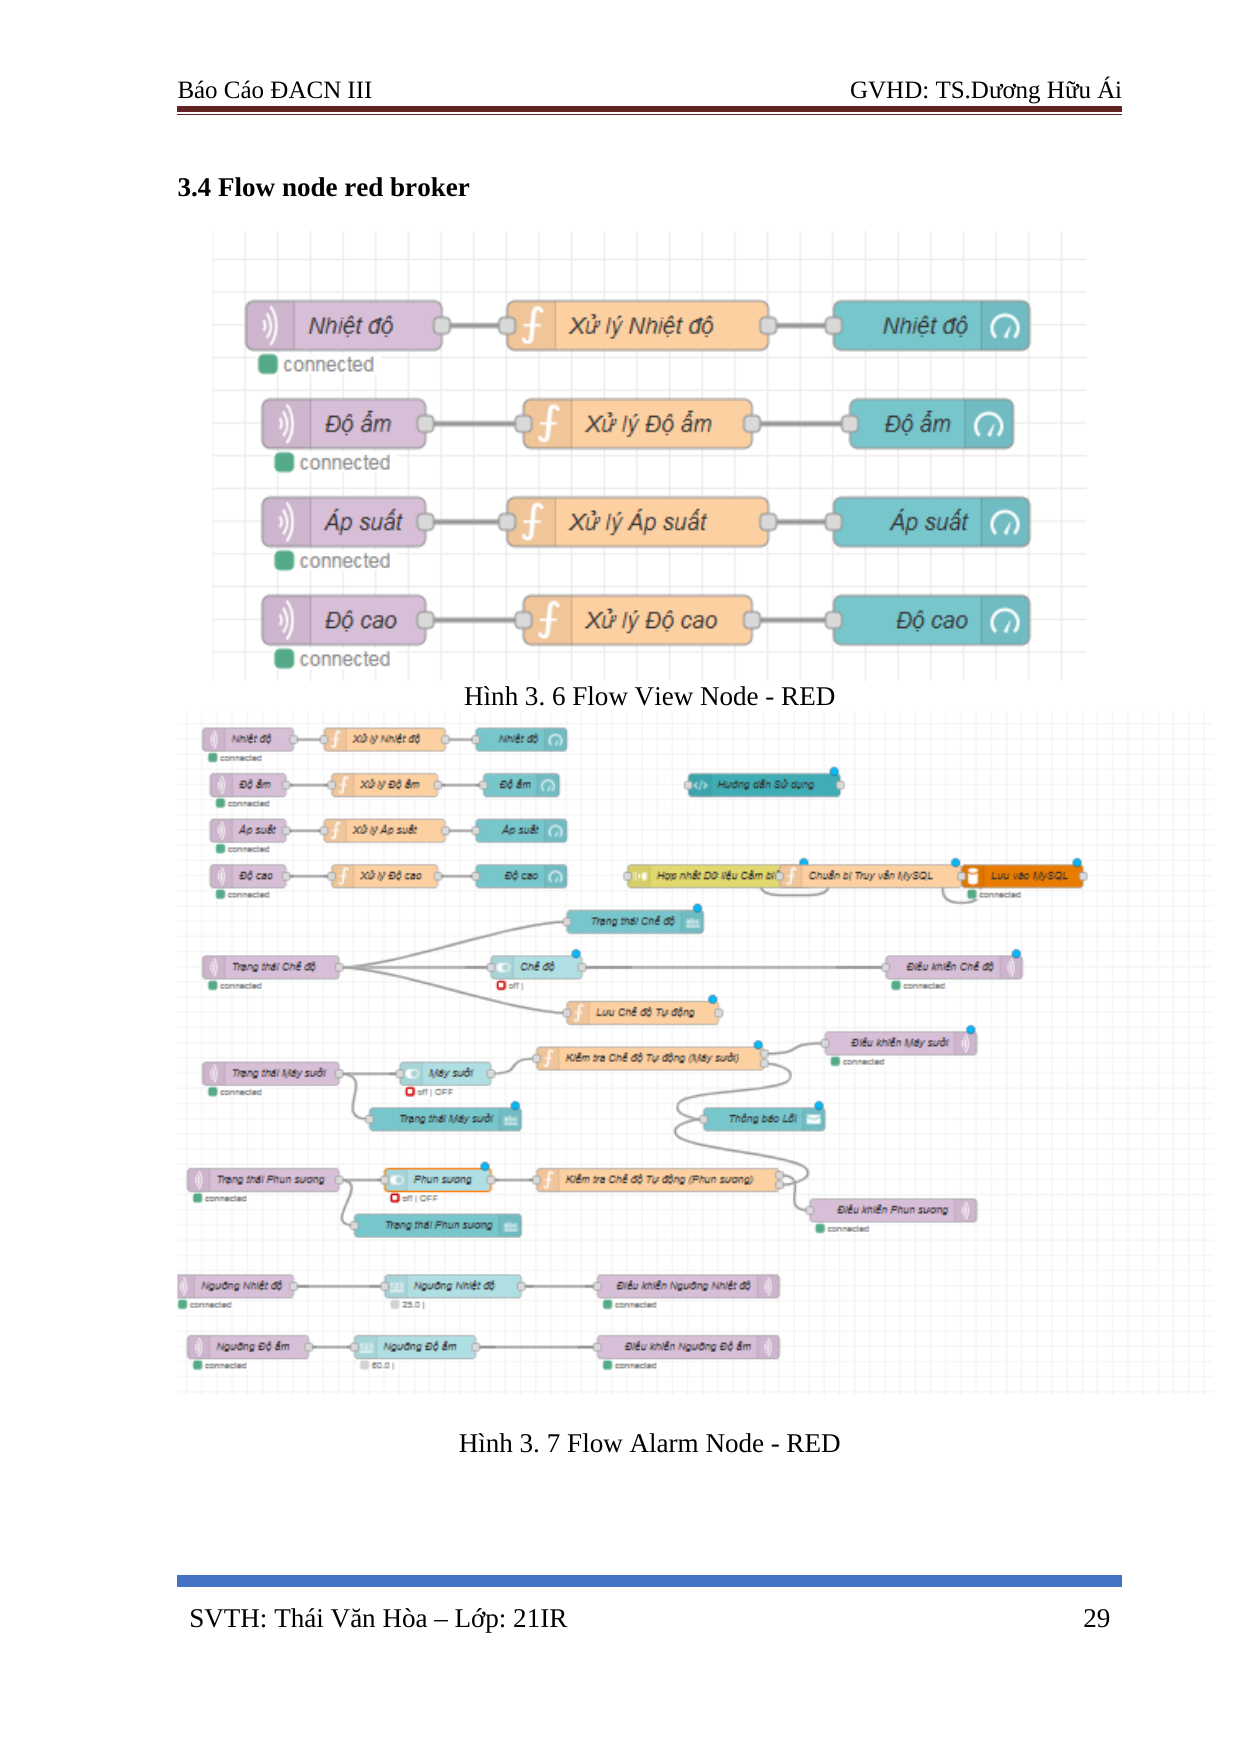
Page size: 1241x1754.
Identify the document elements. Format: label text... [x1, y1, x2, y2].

picture [212, 231, 1087, 681]
subtitle 3.4 Flow node red broker [177, 171, 1122, 202]
picture [177, 711, 1214, 1396]
